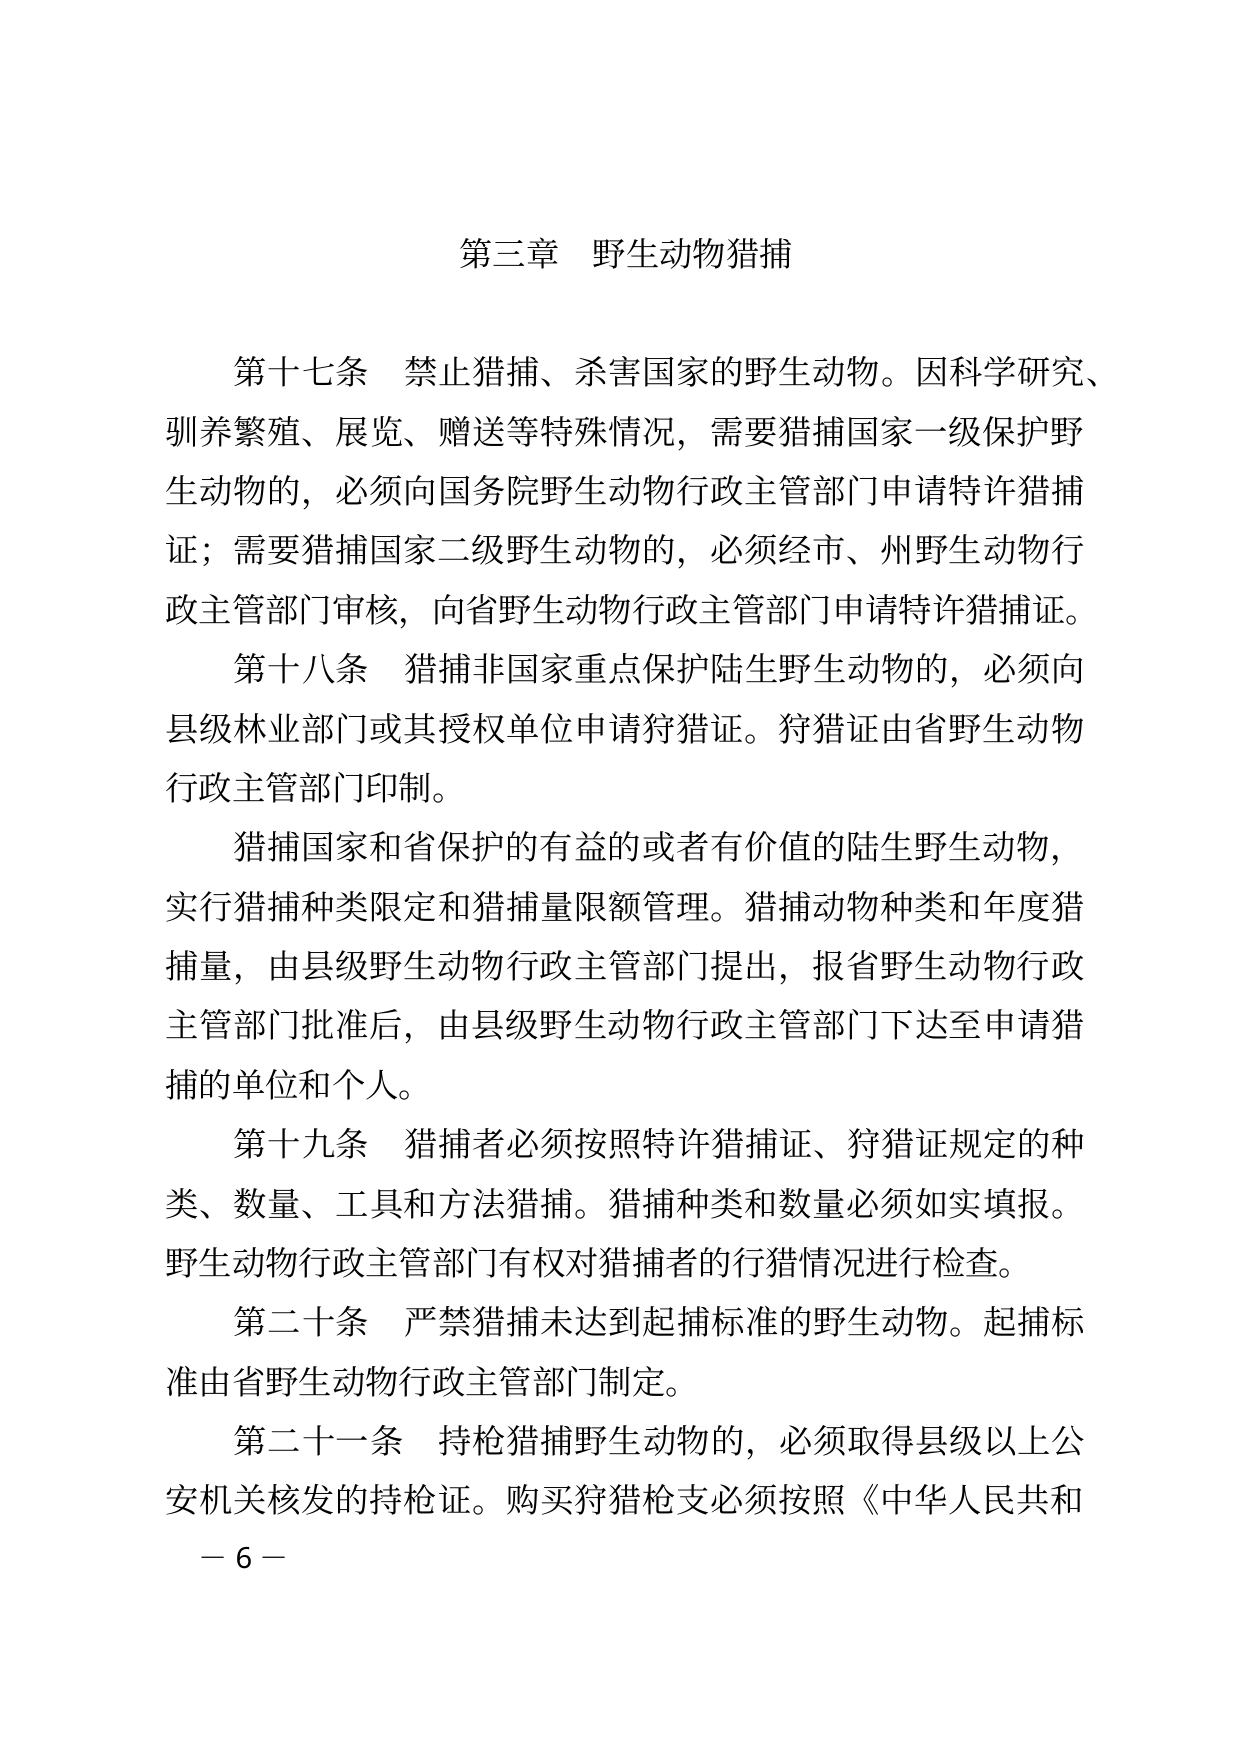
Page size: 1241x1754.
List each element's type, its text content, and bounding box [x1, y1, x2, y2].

text 第十七条 禁止猎捕、杀害国家的野生动物。因科学研究、驯养繁殖、展览、赠送等特殊情况，需要猎捕国家一级保护野生动物的，必须向国务院野生动物行政主管部门申请特许猎捕证；需要猎捕国家二级野生动物的，必须经市、州野生动物行政主管部门审核，向省野生动物行政主管部门申请特许猎捕证。 [165, 337, 1087, 634]
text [165, 1406, 1087, 1525]
text 猎捕国家和省保护的有益的或者有价值的陆生野生动物，实行猎捕种类限定和猎捕量限额管理。猎捕动物种类和年度猎捕量，由县级野生动物行政主管部门提出，报省野生动物行政主管部门批准后，由县级野生动物行政主管部门下达至申请猎捕的单位和个人。 [165, 812, 1087, 1109]
text 第二十条 严禁猎捕未达到起捕标准的野生动物。起捕标准由省野生动物行政主管部门制定。 [165, 1287, 1087, 1406]
text 第十八条 猎捕非国家重点保护陆生野生动物的，必须向县级林业部门或其授权单位申请狩猎证。狩猎证由省野生动物行政主管部门印制。 [165, 634, 1087, 812]
text 第十九条 猎捕者必须按照特许猎捕证、狩猎证规定的种类、数量、工具和方法猎捕。猎捕种类和数量必须如实填报。野生动物行政主管部门有权对猎捕者的行猎情况进行检查。 [165, 1109, 1087, 1287]
text 第三章 野生动物猎捕 [165, 218, 1087, 278]
